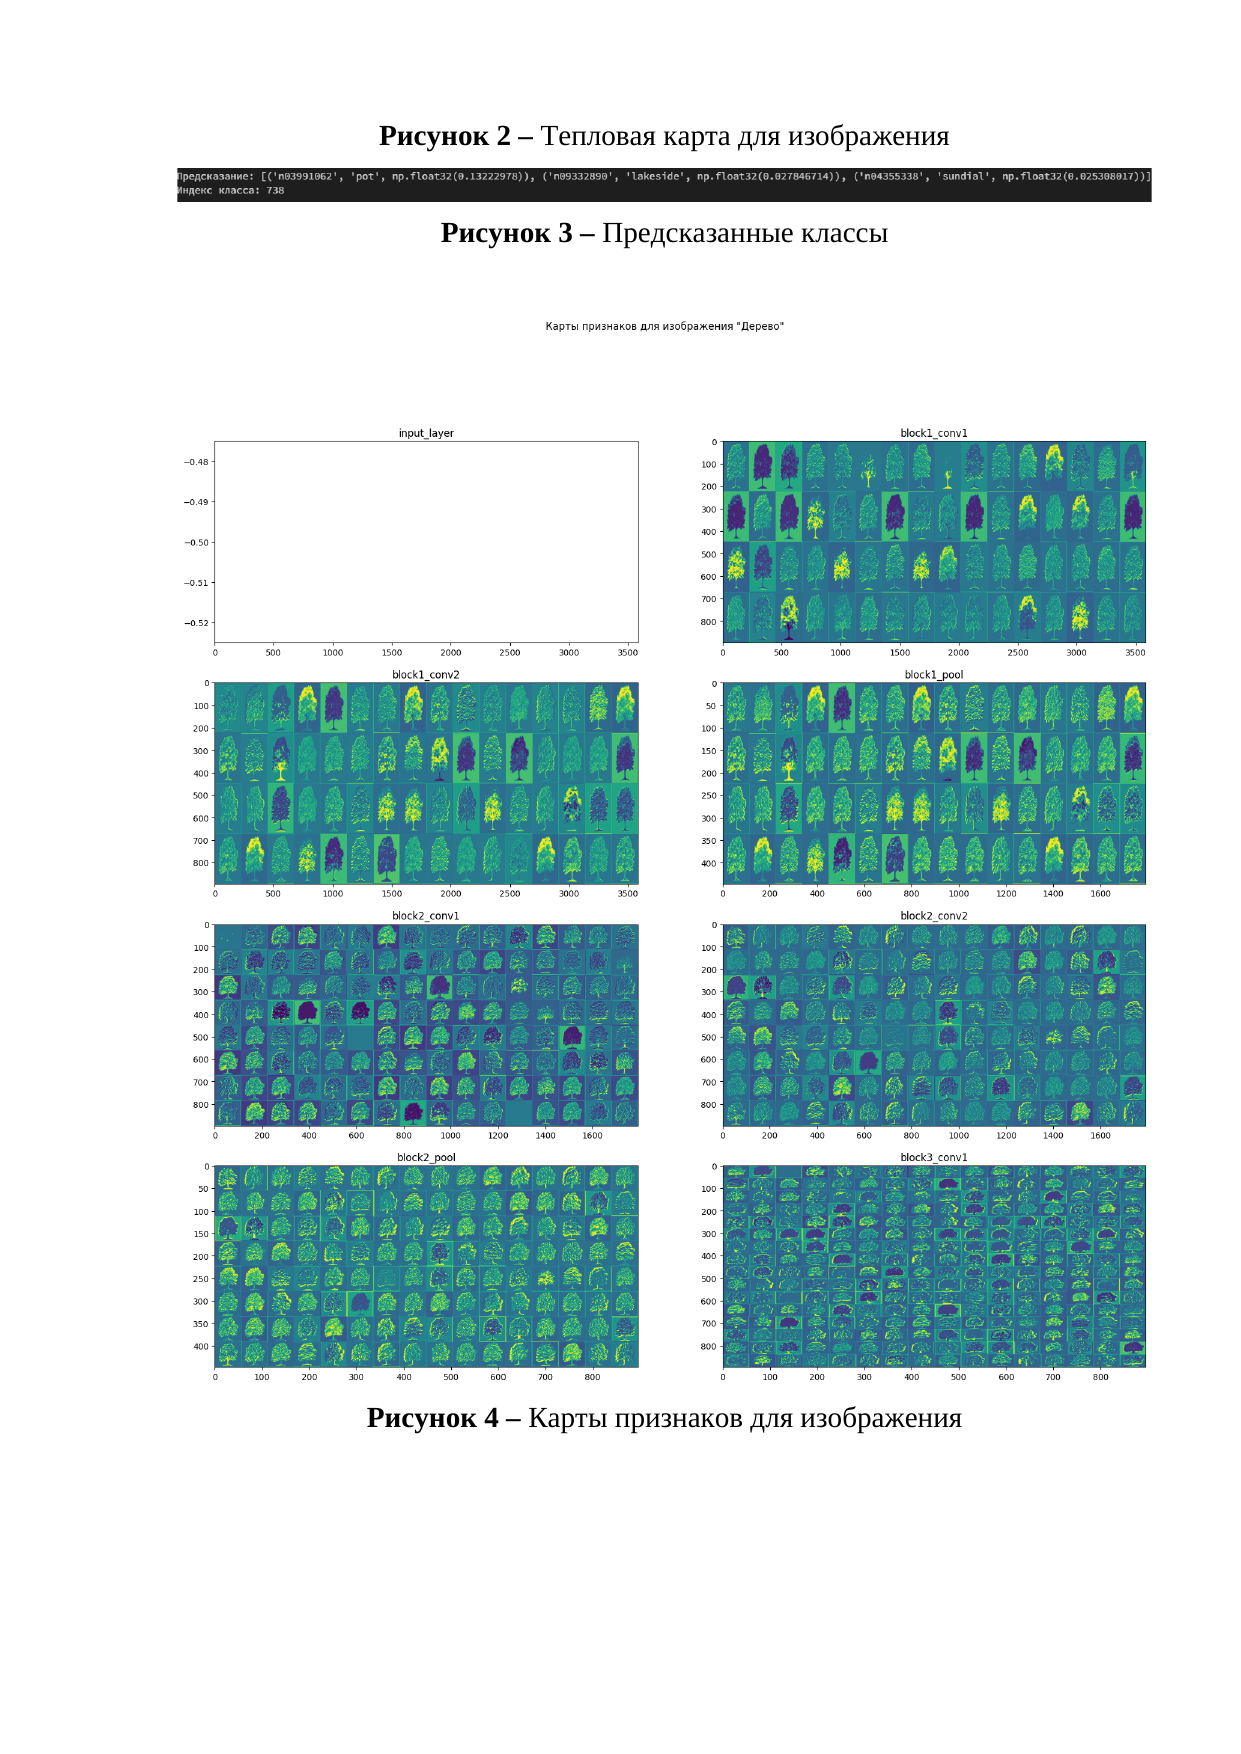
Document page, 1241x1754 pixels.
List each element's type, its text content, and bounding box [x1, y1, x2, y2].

picture [177, 316, 1152, 1387]
text Рисунок 2 – Тепловая карта для изображения [177, 118, 1152, 152]
text Рисунок 3 – Предсказанные классы [177, 215, 1152, 249]
picture [177, 168, 1152, 202]
text Рисунок 4 – Карты признаков для изображения [177, 1401, 1152, 1434]
